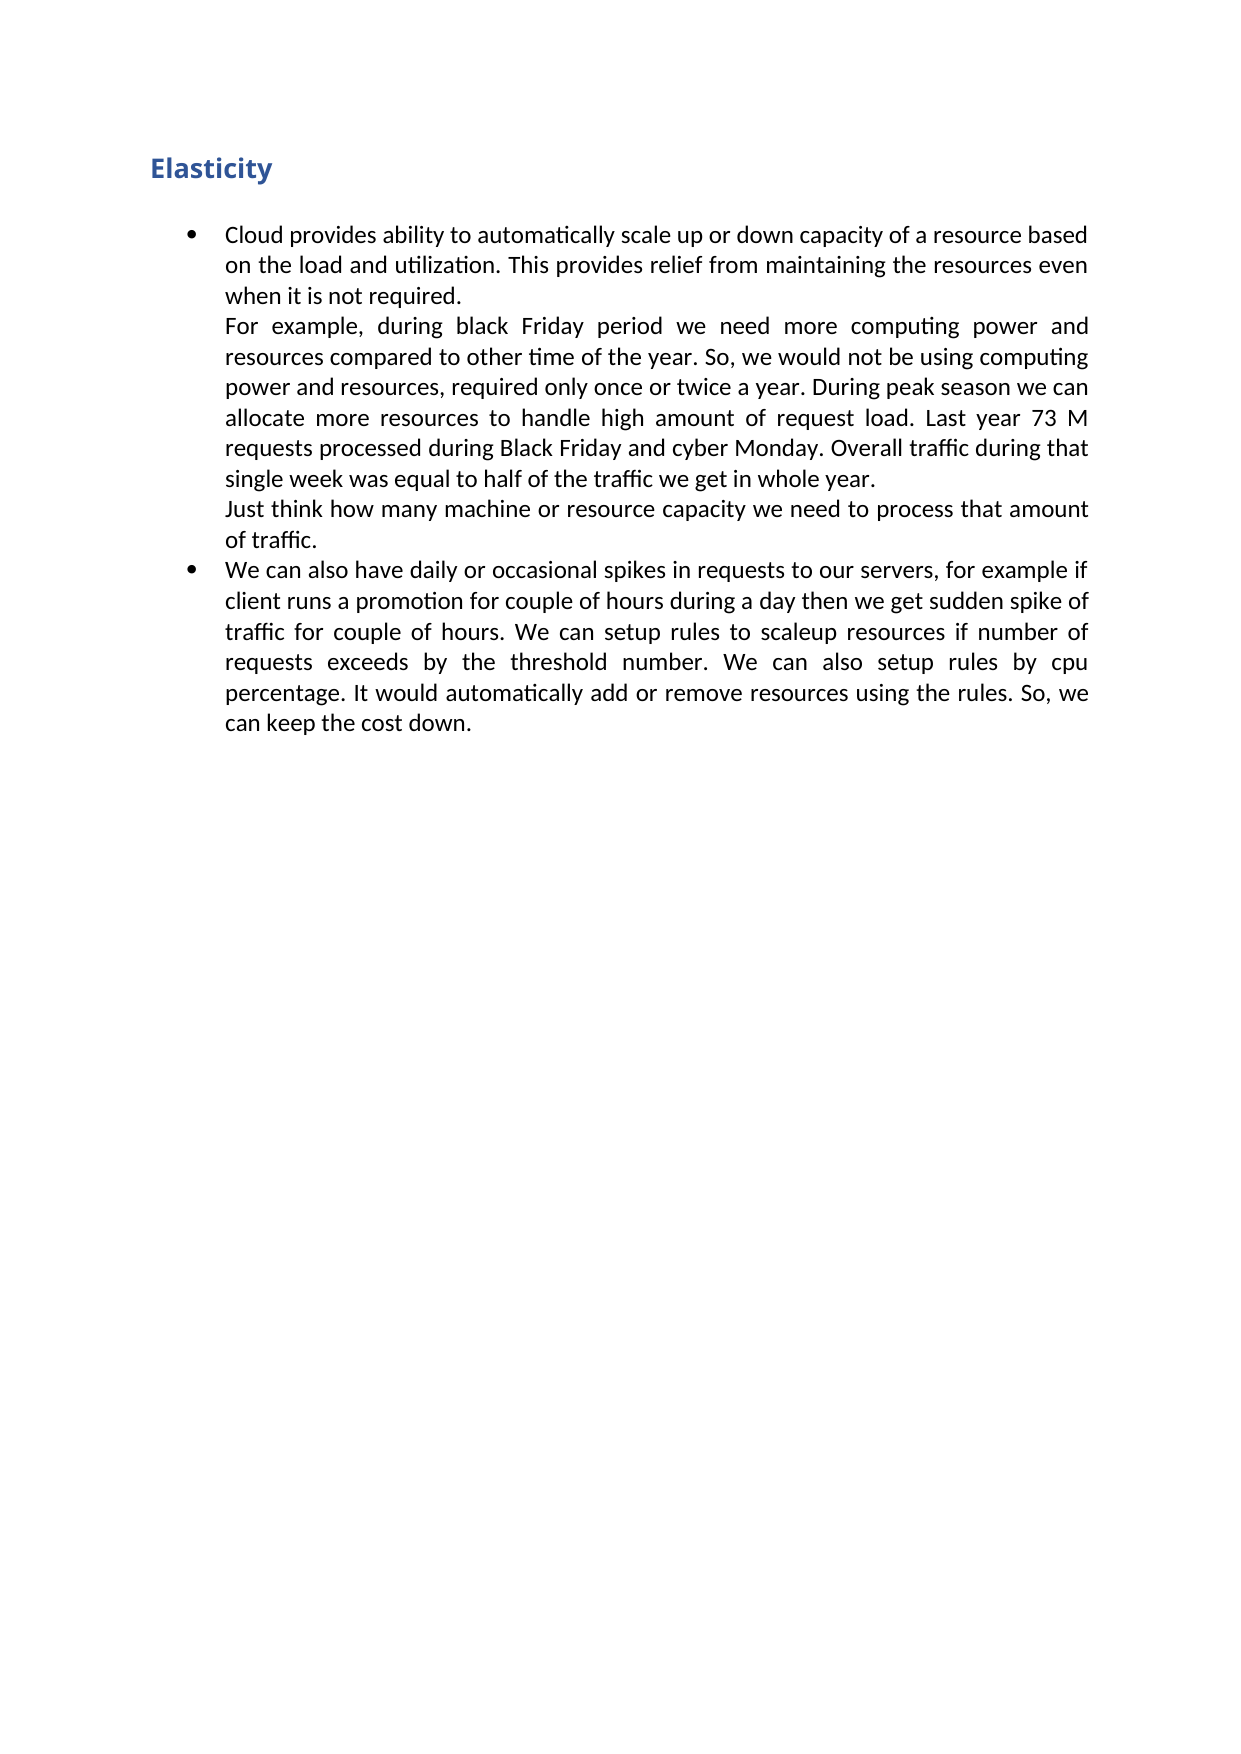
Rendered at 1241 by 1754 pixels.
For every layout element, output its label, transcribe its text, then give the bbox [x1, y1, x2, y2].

list For example, during black Friday period we need more computing power and resources compared to other time of the year. So, we would not be using computing power and resources, required only once or twice a year. During peak season we can allocate more resources to handle high amount of request load. Last year 73 M requests processed during Black Friday and cyber Monday. Overall traffic during that single week was equal to half of the traffic we get in whole year. [225, 311, 1090, 494]
list Cloud provides ability to automatically scale up or down capacity of a resource based on the load and utilization. This provides relief from maintaining the resources even when it is not required. [187, 219, 1090, 311]
list We can also have daily or occasional spikes in requests to our servers, for example if client runs a promotion for couple of hours during a day then we get sudden spike of traffic for couple of hours. We can setup rules to scaleup resources if number of requests exceeds by the threshold number. We can also setup rules by cpu percentage. It would automatically add or remove resources using the rules. So, we can keep the cost down. [187, 555, 1090, 738]
subtitle Elasticity [150, 150, 1090, 187]
list Just think how many machine or resource capacity we need to process that amount of traffic. [225, 494, 1090, 555]
